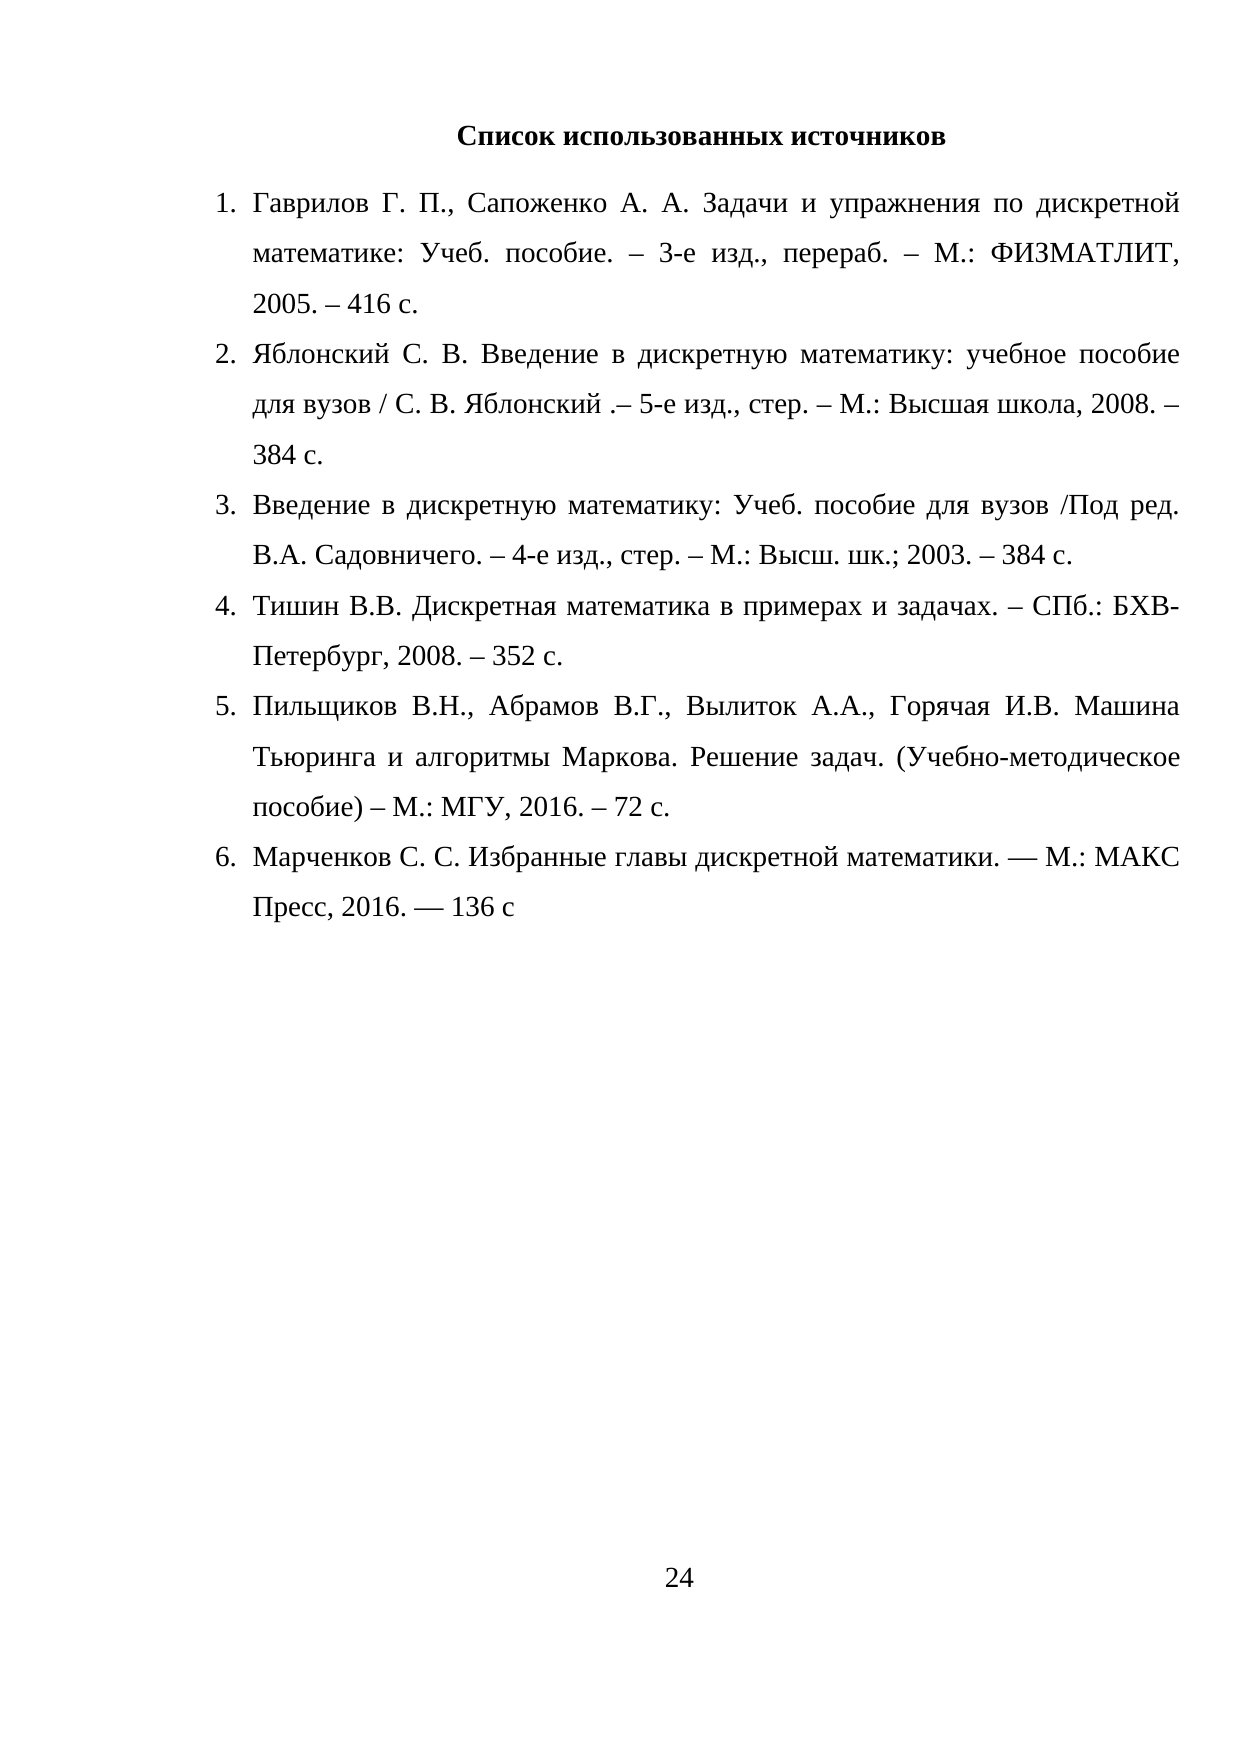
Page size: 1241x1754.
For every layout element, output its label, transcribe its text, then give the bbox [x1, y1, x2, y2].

list Тишин В.В. Дискретная математика в примерах и задачах. – СПб.: БХВ-Петербург, 2008. – 352 с. [215, 588, 1181, 672]
list Пильщиков В.Н., Абрамов В.Г., Вылиток А.А., Горячая И.В. Машина Тьюринга и алгоритмы Маркова. Решение задач. (Учебно-методическое пособие) – М.: МГУ, 2016. – 72 с. [215, 688, 1181, 822]
list Яблонский С. В. Введение в дискретную математику: учебное пособие для вузов / С. В. Яблонский .– 5-е изд., стер. – М.: Высшая школа, 2008. – 384 с. [215, 336, 1181, 470]
list Марченков С. С. Избранные главы дискретной математики. — М.: МАКС Пресс, 2016. — 136 с [215, 839, 1181, 923]
subtitle Список использованных источников [222, 118, 1181, 152]
list Гаврилов Г. П., Сапоженко А. А. Задачи и упражнения по дискретной математике: Учеб. пособие. – 3-е изд., перераб. – М.: ФИЗМАТЛИТ, 2005. – 416 с. [215, 185, 1181, 319]
list Введение в дискретную математику: Учеб. пособие для вузов /Под ред. В.А. Садовничего. – 4-е изд., стер. – М.: Высш. шк.; 2003. – 384 с. [215, 487, 1181, 571]
